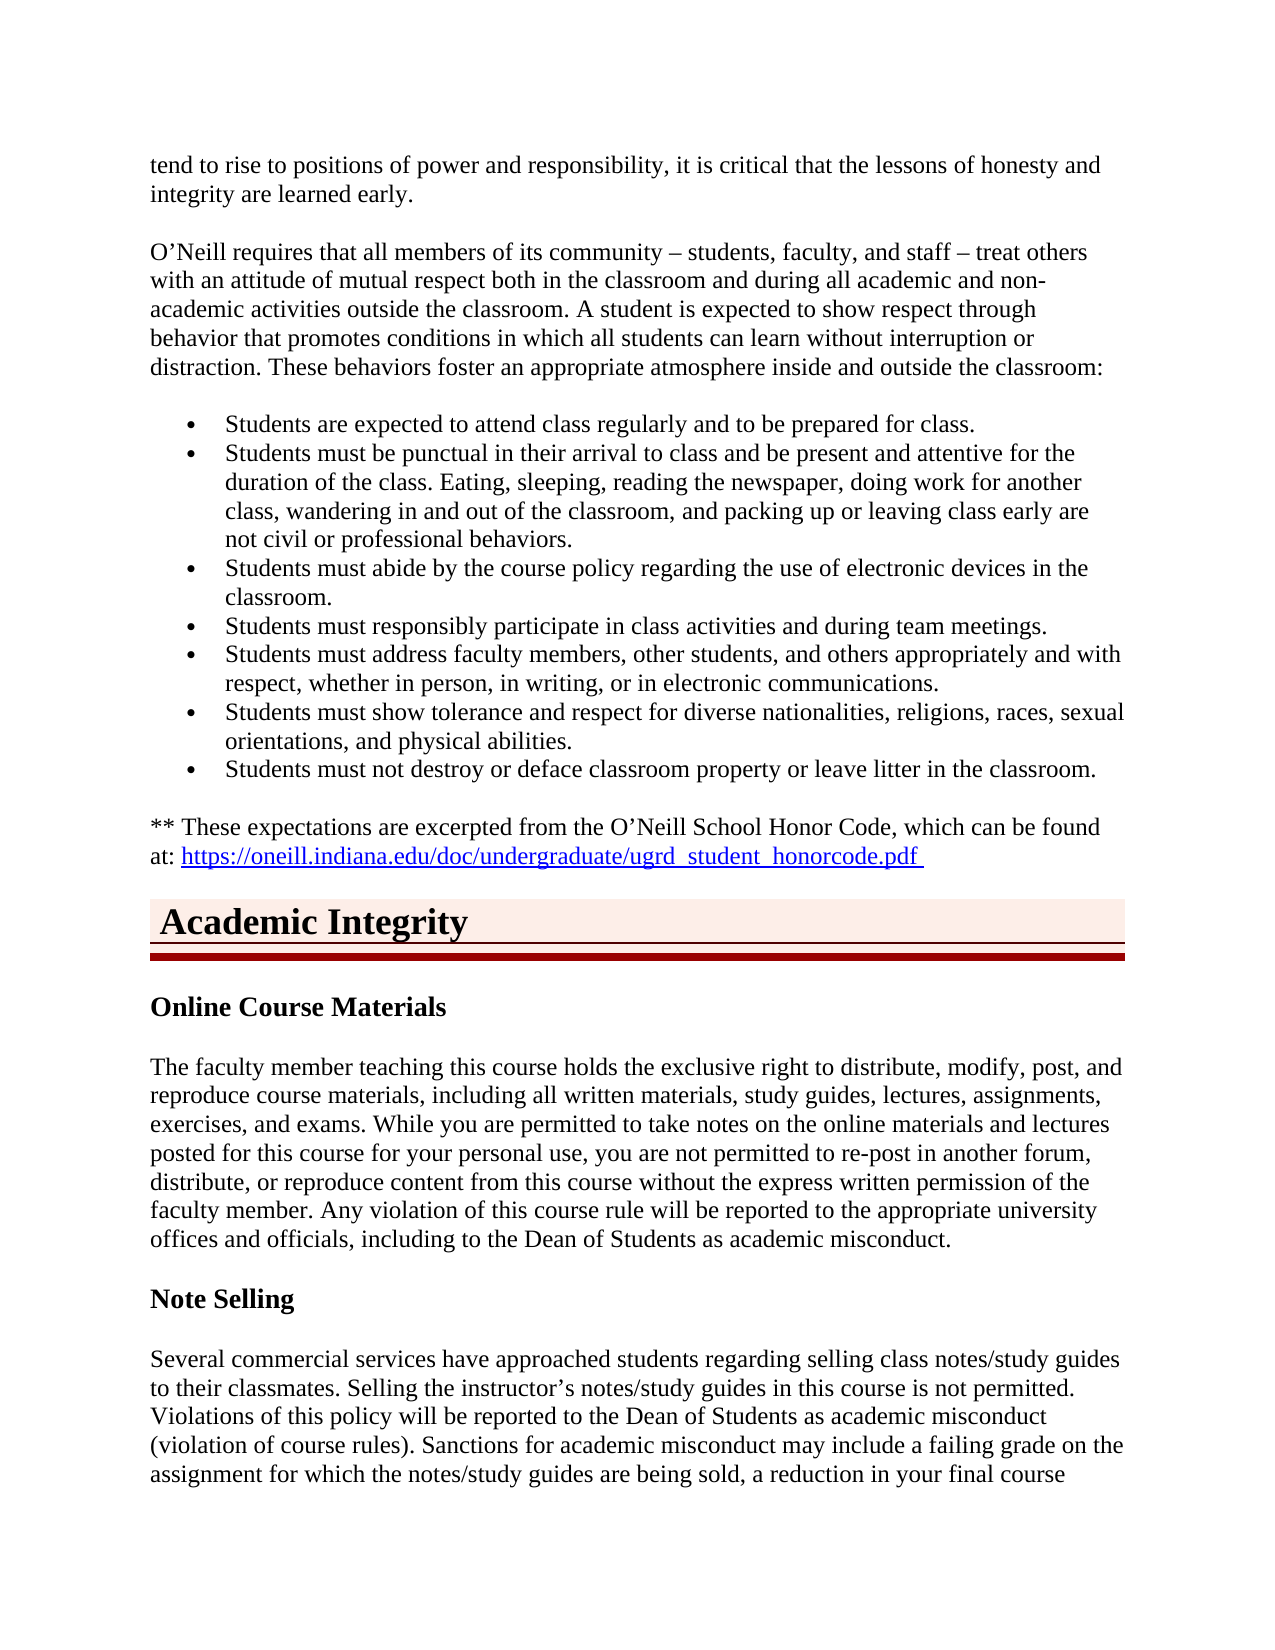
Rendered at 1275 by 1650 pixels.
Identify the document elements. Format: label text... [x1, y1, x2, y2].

text Online Course Materials [150, 990, 1125, 1023]
list Students must address faculty members, other students, and others appropriately and with respect, whether in person, in writing, or in electronic communications. [187, 639, 1125, 697]
text Academic Integrity [150, 899, 1125, 942]
list Students must responsibly participate in class activities and during team meetings. [187, 611, 1125, 639]
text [150, 150, 1125, 207]
list Students must be punctual in their arrival to class and be present and attentive for the duration of the class. Eating, sleeping, reading the newspaper, doing work for another class, wandering in and out of the classroom, and packing up or leaving class early are not civil or professional behaviors. [187, 438, 1125, 553]
list Students are expected to attend class regularly and to be prepared for class. [187, 409, 1125, 438]
text O’Neill requires that all members of its community – students, faculty, and staff – treat others with an attitude of mutual respect both in the classroom and during all academic and non-academic activities outside the classroom. A student is expected to show respect through behavior that promotes conditions in which all students can learn without interruption or distraction. These behaviors foster an appropriate atmosphere inside and outside the classroom: [150, 237, 1125, 380]
text Note Selling [150, 1282, 1125, 1315]
list Students must not destroy or deface classroom property or leave litter in the classroom. [187, 754, 1125, 783]
list Students must show tolerance and respect for diverse nationalities, religions, races, sexual orientations, and physical abilities. [187, 697, 1125, 754]
text ** These expectations are excerpted from the O’Neill School Honor Code, which can be found at: https://oneill.indiana.edu/doc/undergraduate/ugrd_student_honorcode.pdf [150, 812, 1125, 870]
list Students must abide by the course policy regarding the use of electronic devices in the classroom. [187, 553, 1125, 611]
text The faculty member teaching this course holds the exclusive right to distribute, modify, post, and reproduce course materials, including all written materials, study guides, lectures, assignments, exercises, and exams. While you are permitted to take notes on the online materials and lectures posted for this course for your personal use, you are not permitted to re-post in another forum, distribute, or reproduce content from this course without the express written permission of the faculty member. Any violation of this course rule will be reported to the appropriate university offices and officials, including to the Dean of Students as academic misconduct. [150, 1052, 1125, 1253]
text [150, 1344, 1125, 1488]
